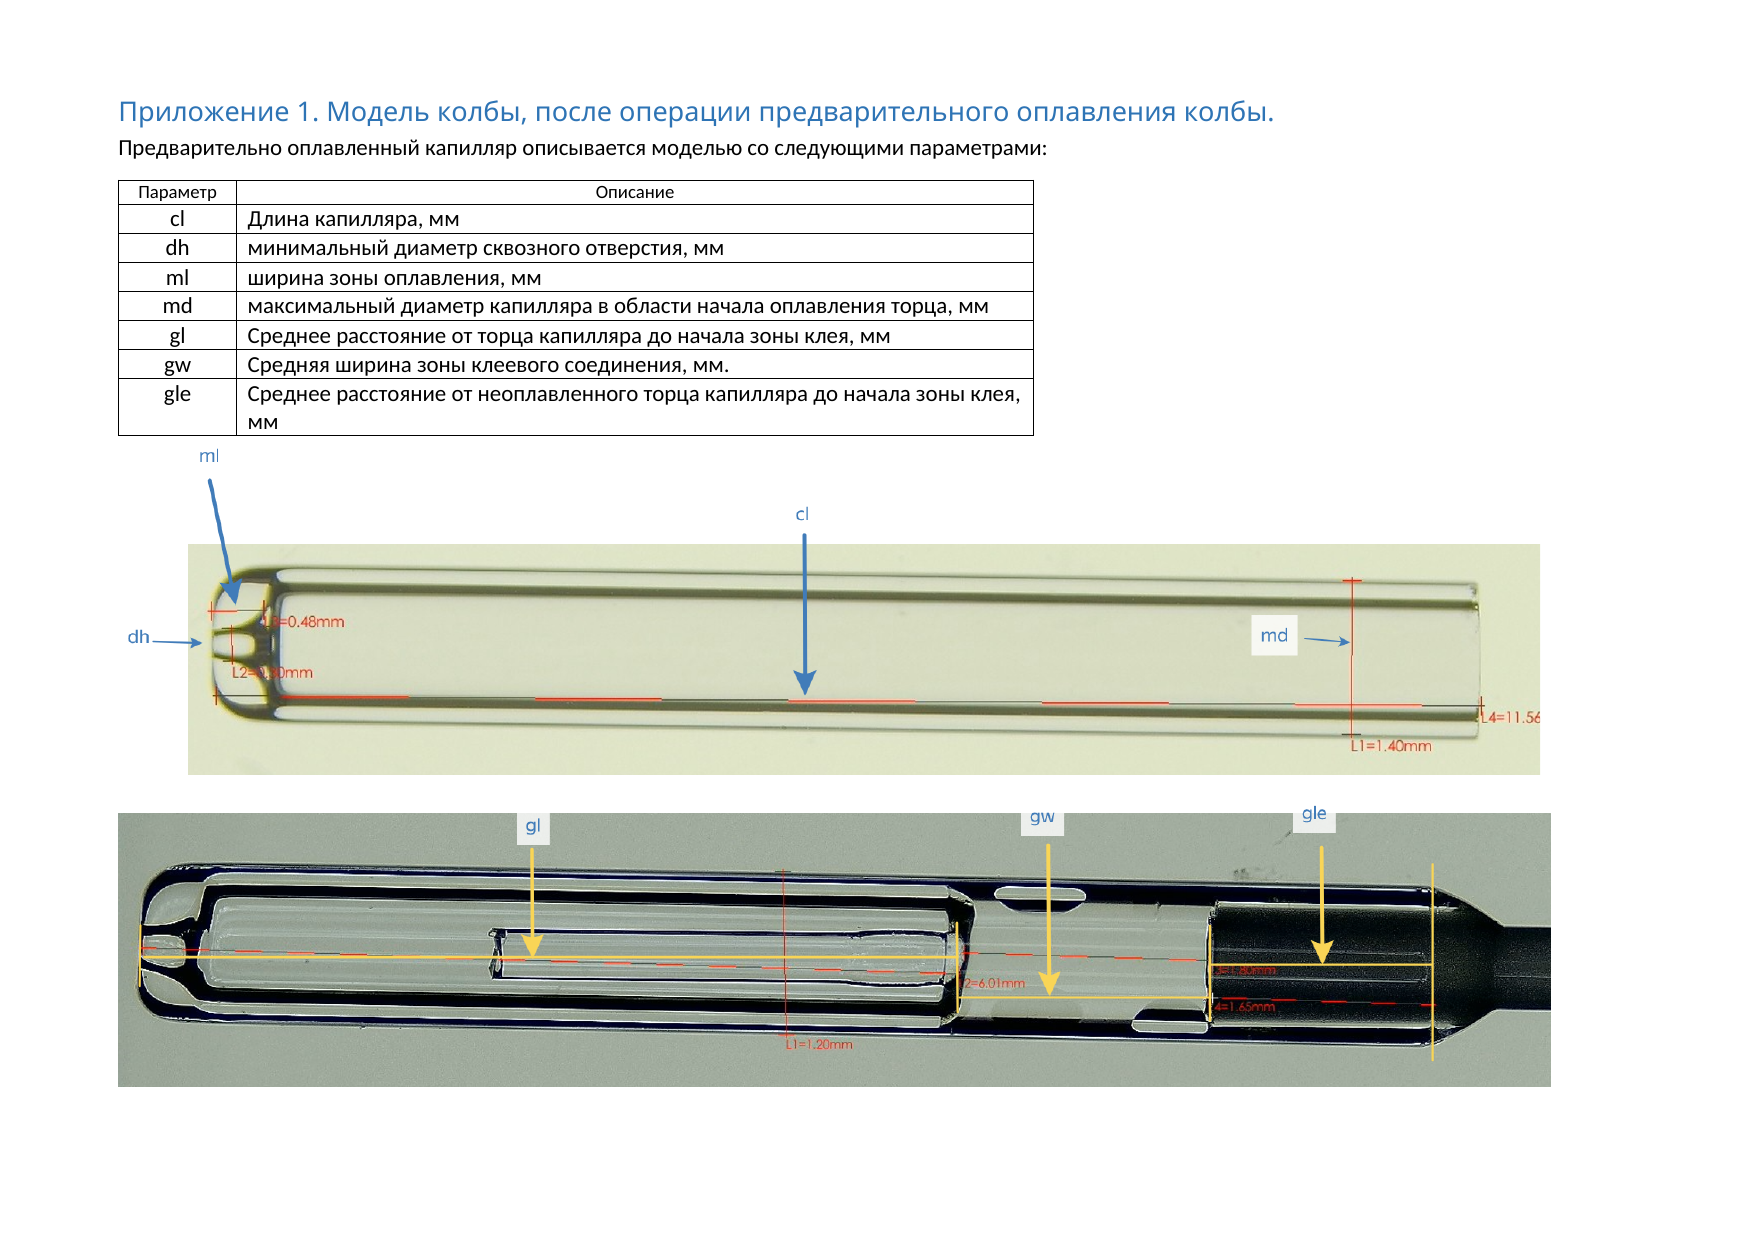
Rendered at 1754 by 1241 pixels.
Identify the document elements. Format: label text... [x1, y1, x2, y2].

table_cell Среднее расстояние от неоплавленного торца капилляра до начала зоны клея, мм [237, 379, 1033, 435]
table_cell gw [119, 350, 236, 378]
table_cell dh [119, 234, 236, 262]
table_header Описание [237, 181, 1033, 203]
table_cell ml [119, 263, 236, 291]
table_cell минимальный диаметр сквозного отверстия, мм [237, 234, 1033, 262]
table_cell Среднее расстояние от торца капилляра до начала зоны клея, мм [237, 321, 1033, 349]
table_cell максимальный диаметр капилляра в области начала оплавления торца, мм [237, 292, 1033, 320]
table_cell md [119, 292, 236, 320]
table_cell gle [119, 379, 236, 435]
table_cell cl [119, 205, 236, 232]
table_cell Средняя ширина зоны клеевого соединения, мм. [237, 350, 1033, 378]
subtitle Приложение 1. Модель колбы, после операции предварительного оплавления колбы. [118, 93, 1636, 130]
table_header Параметр [119, 181, 236, 203]
table_cell ширина зоны оплавления, мм [237, 263, 1033, 291]
text Предварительно оплавленный капилляр описывается моделью со следующими параметрами: [118, 133, 1636, 161]
picture [118, 793, 1551, 1087]
table_cell gl [119, 321, 236, 349]
table_cell Длина капилляра, мм [237, 205, 1033, 232]
picture [118, 436, 1541, 775]
